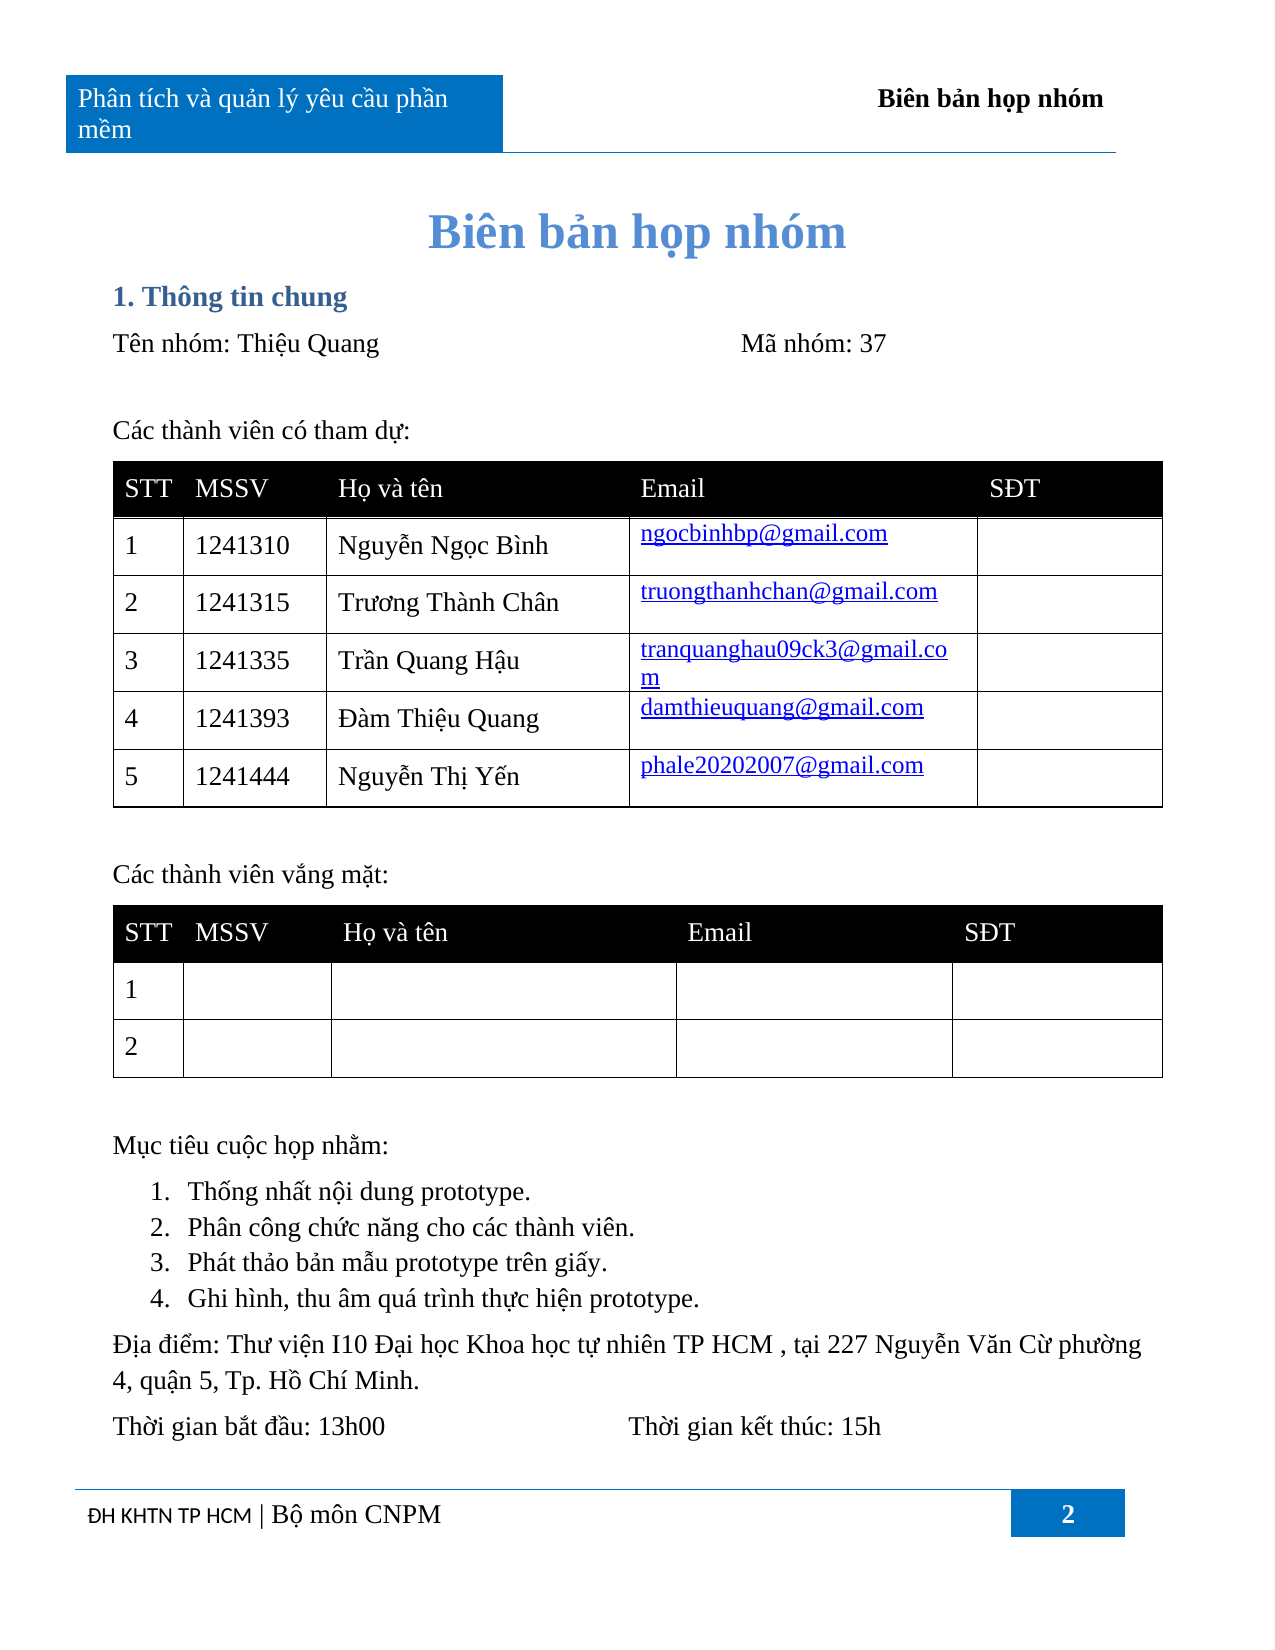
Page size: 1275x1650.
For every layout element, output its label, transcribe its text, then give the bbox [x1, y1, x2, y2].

table_header MSSV [184, 462, 326, 517]
table_header STT [114, 462, 183, 517]
table_cell [332, 1020, 676, 1077]
table_cell phale20202007@gmail.com [630, 750, 977, 806]
list Phát thảo bản mẫu prototype trên giấy. [150, 1246, 1162, 1277]
table_cell ngocbinhbp@gmail.com [630, 519, 977, 575]
table_cell 1241335 [184, 634, 326, 691]
table_cell truongthanhchan@gmail.com [630, 576, 977, 633]
table_header Họ và tên [332, 906, 676, 961]
table_cell [677, 963, 952, 1019]
table_cell 1241310 [184, 519, 326, 575]
table_cell 4 [114, 692, 183, 749]
table_header Họ và tên [327, 462, 629, 517]
text Biên bản họp nhóm [112, 202, 1162, 260]
text Các thành viên vắng mặt: [112, 858, 1162, 889]
table_cell 1241444 [184, 750, 326, 806]
table_cell 2 [114, 576, 183, 633]
list Ghi hình, thu âm quá trình thực hiện prototype. [150, 1282, 1162, 1313]
table_cell [953, 963, 1162, 1019]
text Các thành viên có tham dự: [112, 414, 1162, 446]
table_header MSSV [184, 906, 331, 961]
table_cell Nguyễn Thị Yến [327, 750, 629, 806]
table_header SĐT [978, 462, 1162, 517]
table_cell Nguyễn Ngọc Bình [327, 519, 629, 575]
table_cell [978, 576, 1162, 633]
text Thời gian bắt đầu: 13h00 Thời gian kết thúc: 15h [112, 1410, 1162, 1441]
table_cell [978, 692, 1162, 749]
table_cell [184, 1020, 331, 1077]
table_cell 3 [114, 634, 183, 691]
table_cell 1241393 [184, 692, 326, 749]
list Thống nhất nội dung prototype. [150, 1175, 1162, 1206]
table_cell 1 [114, 963, 183, 1019]
table_header Email [677, 906, 952, 961]
table_cell tranquanghau09ck3@gmail.com [630, 634, 977, 691]
table_cell Trương Thành Chân [327, 576, 629, 633]
table_cell [978, 519, 1162, 575]
table_cell 2 [114, 1020, 183, 1077]
table_cell 1 [114, 519, 183, 575]
text Mục tiêu cuộc họp nhằm: [112, 1129, 1162, 1160]
table_cell 1241315 [184, 576, 326, 633]
table_cell [978, 750, 1162, 806]
table_header STT [114, 906, 183, 961]
text Tên nhóm: Thiệu Quang Mã nhóm: 37 [112, 328, 1162, 359]
table_cell [677, 1020, 952, 1077]
table_header Email [630, 462, 977, 517]
subtitle Thông tin chung [112, 279, 1162, 312]
text Địa điểm: Thư viện I10 Đại học Khoa học tự nhiên TP HCM , tại 227 Nguyễn Văn Cừ phường 4, quận 5, Tp. Hồ Chí Minh. [112, 1328, 1162, 1395]
table_cell Đàm Thiệu Quang [327, 692, 629, 749]
table_cell [332, 963, 676, 1019]
table_cell Trần Quang Hậu [327, 634, 629, 691]
table_cell 5 [114, 750, 183, 806]
table_cell [184, 963, 331, 1019]
table_cell damthieuquang@gmail.com [630, 692, 977, 749]
table_cell [978, 634, 1162, 691]
table_cell [953, 1020, 1162, 1077]
table_header SĐT [953, 906, 1162, 961]
list Phân công chức năng cho các thành viên. [150, 1211, 1162, 1242]
